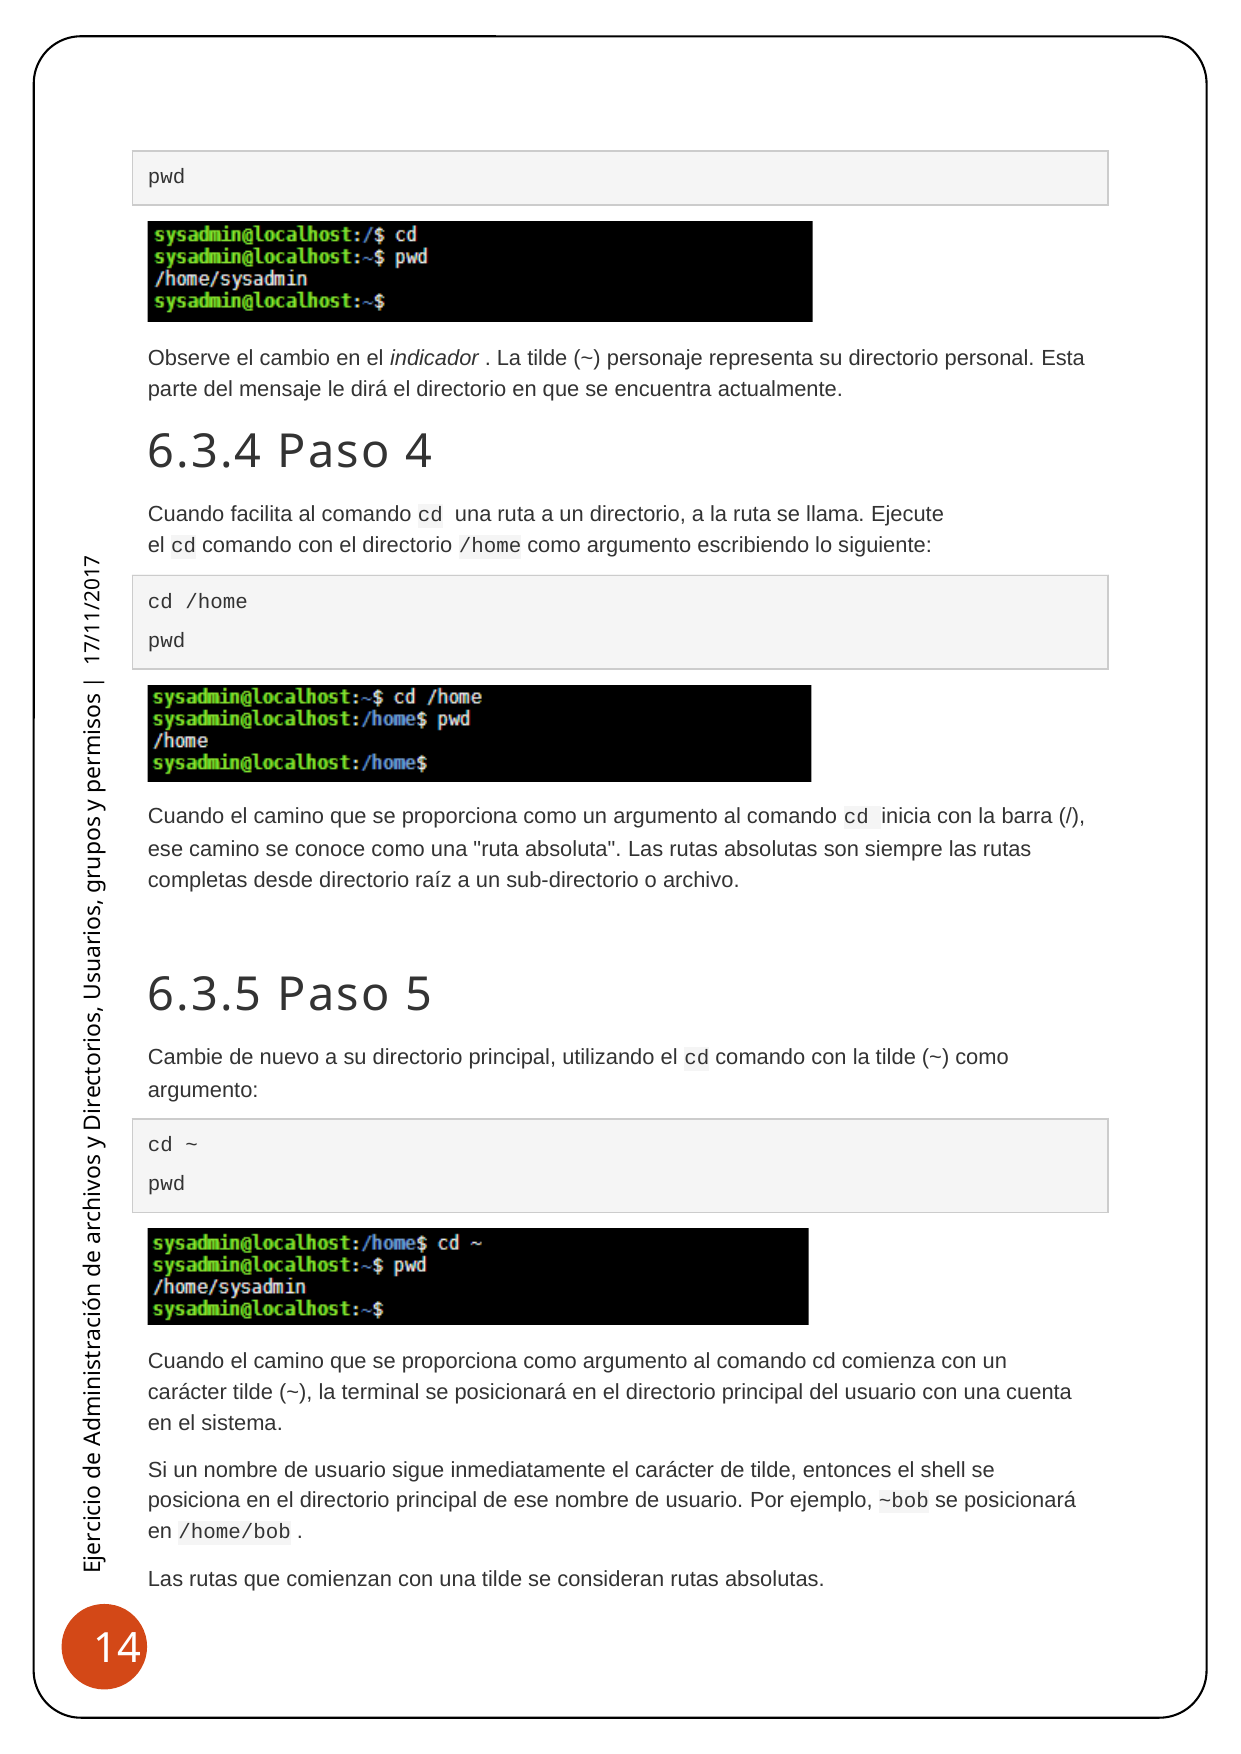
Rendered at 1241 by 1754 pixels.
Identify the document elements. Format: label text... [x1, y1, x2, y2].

text Cuando facilita al comando cd una ruta a un directorio, a la ruta se llama. Ejecute el cd comando con el directorio /home como argumento escribiendo lo siguiente: [148, 496, 1092, 559]
text Si un nombre de usuario sigue inmediatamente el carácter de tilde, entonces el shell se posiciona en el directorio principal de ese nombre de usuario. Por ejemplo, ~bob se posicionará en /home/bob . [148, 1451, 1092, 1545]
text pwd [133, 152, 1107, 204]
subtitle 6.3.4 Paso 4 [148, 417, 1092, 481]
text pwd [133, 1157, 1107, 1212]
picture [147, 221, 813, 322]
text Cuando el camino que se proporciona como argumento al comando cd comienza con un carácter tilde (~), la terminal se posicionará en el directorio principal del usuario con una cuenta en el sistema. [148, 1342, 1092, 1435]
text Las rutas que comienzan con una tilde se consideran rutas absolutas. [148, 1560, 1092, 1592]
text Cambie de nuevo a su directorio principal, utilizando el cd comando con la tilde (~) como argumento: [148, 1040, 1092, 1102]
text Observe el cambio en el indicador . La tilde (~) personaje representa su directorio personal. Esta parte del mensaje le dirá el directorio en que se encuentra actualmente. [148, 339, 1092, 401]
text cd /home [133, 576, 1107, 614]
picture [147, 1228, 809, 1325]
subtitle 6.3.5 Paso 5 [148, 960, 1092, 1024]
text Cuando el camino que se proporciona como un argumento al comando cd inicia con la barra (/), ese camino se conoce como una "ruta absoluta". Las rutas absolutas son siempre las rutas completas desde directorio raíz a un sub-directorio o archivo. [148, 798, 1092, 892]
picture [147, 685, 812, 782]
text cd ~ [133, 1120, 1107, 1157]
text pwd [133, 614, 1107, 668]
